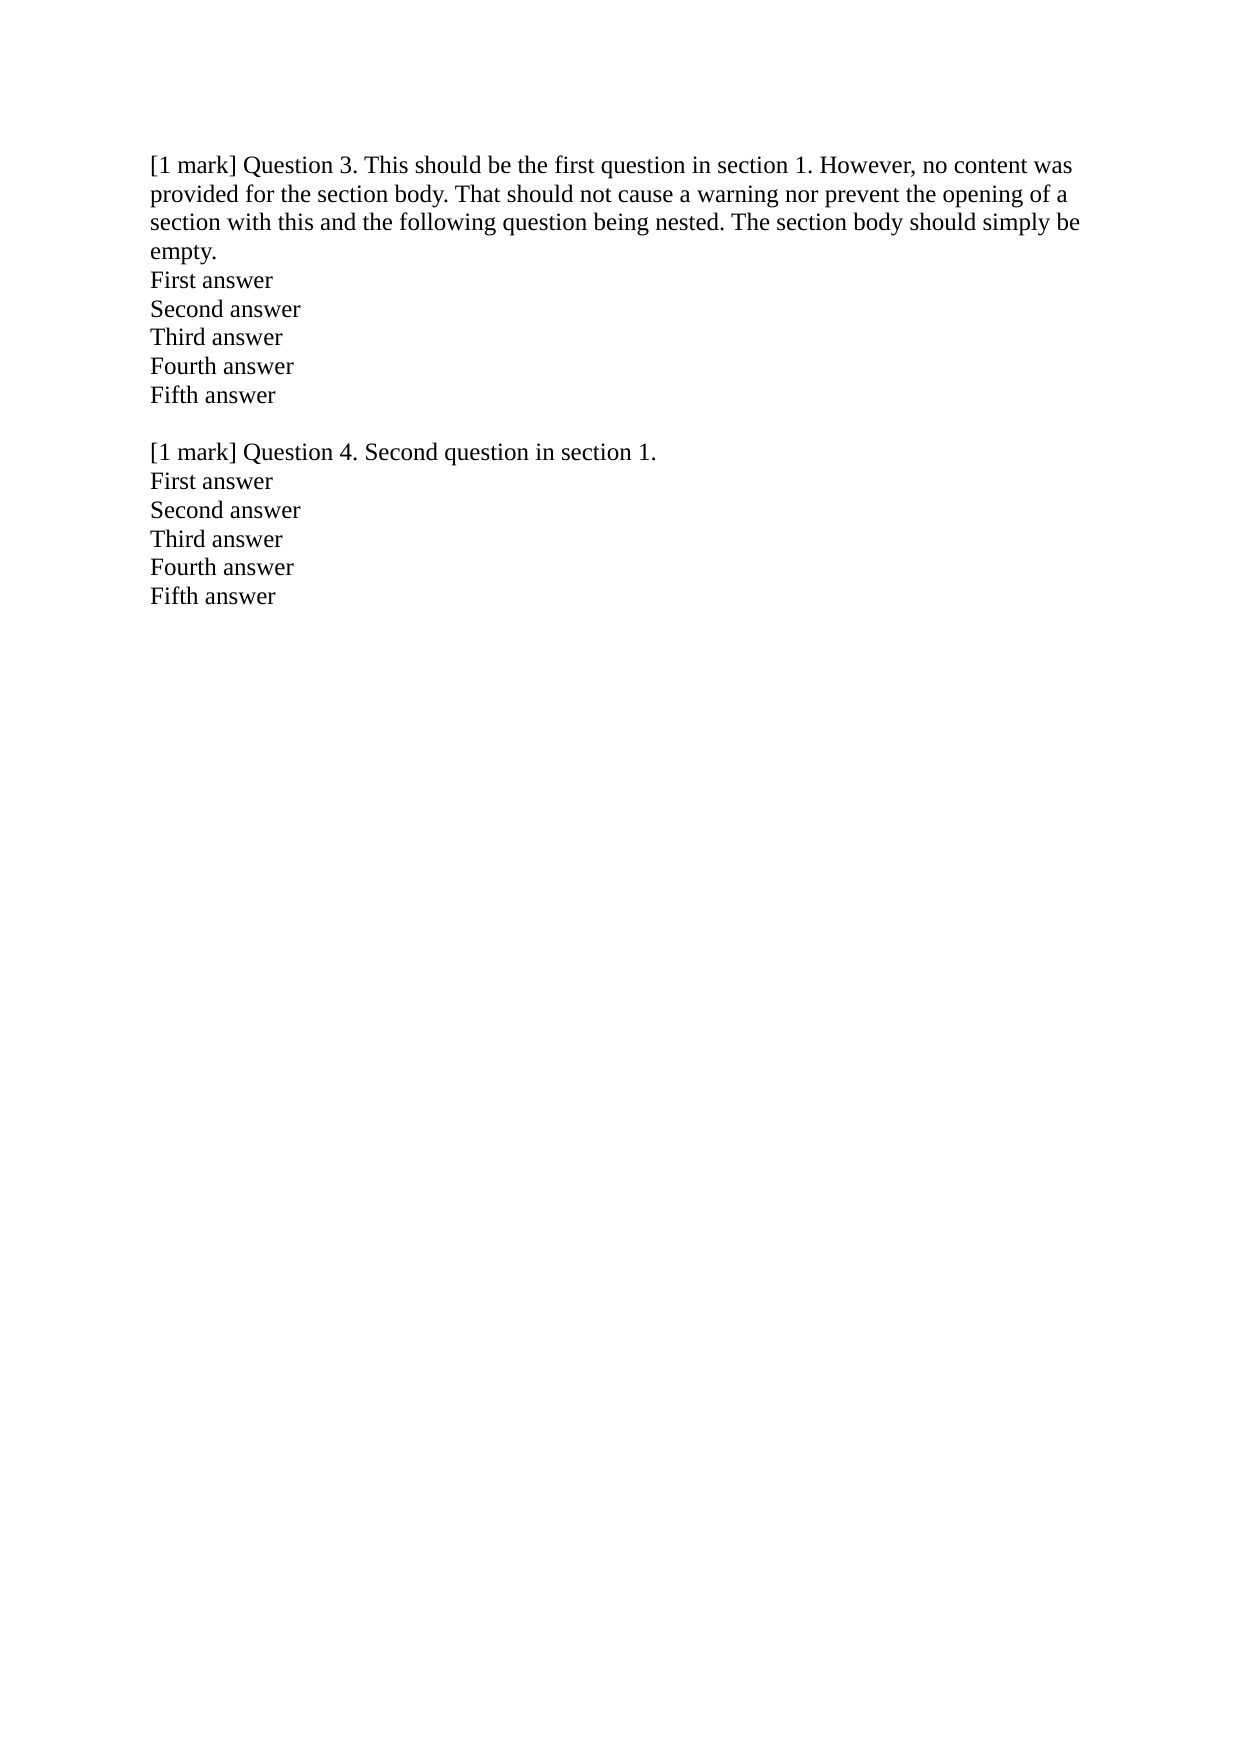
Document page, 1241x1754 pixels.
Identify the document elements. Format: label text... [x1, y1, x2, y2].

text [1 mark] Question 4. Second question in section 1. [150, 437, 1090, 466]
text First answer [150, 466, 1090, 495]
text [1 mark] Question 3. This should be the first question in section 1. However, no content was provided for the section body. That should not cause a warning nor prevent the opening of a section with this and the following question being nested. The section body should simply be empty. [150, 150, 1090, 265]
text Fifth answer [150, 380, 1090, 409]
text Second answer [150, 495, 1090, 524]
text Third answer [150, 524, 1090, 552]
text Second answer [150, 294, 1090, 322]
text Fourth answer [150, 552, 1090, 581]
text Fourth answer [150, 351, 1090, 380]
text First answer [150, 265, 1090, 294]
text Third answer [150, 322, 1090, 351]
text Fifth answer [150, 581, 1090, 610]
